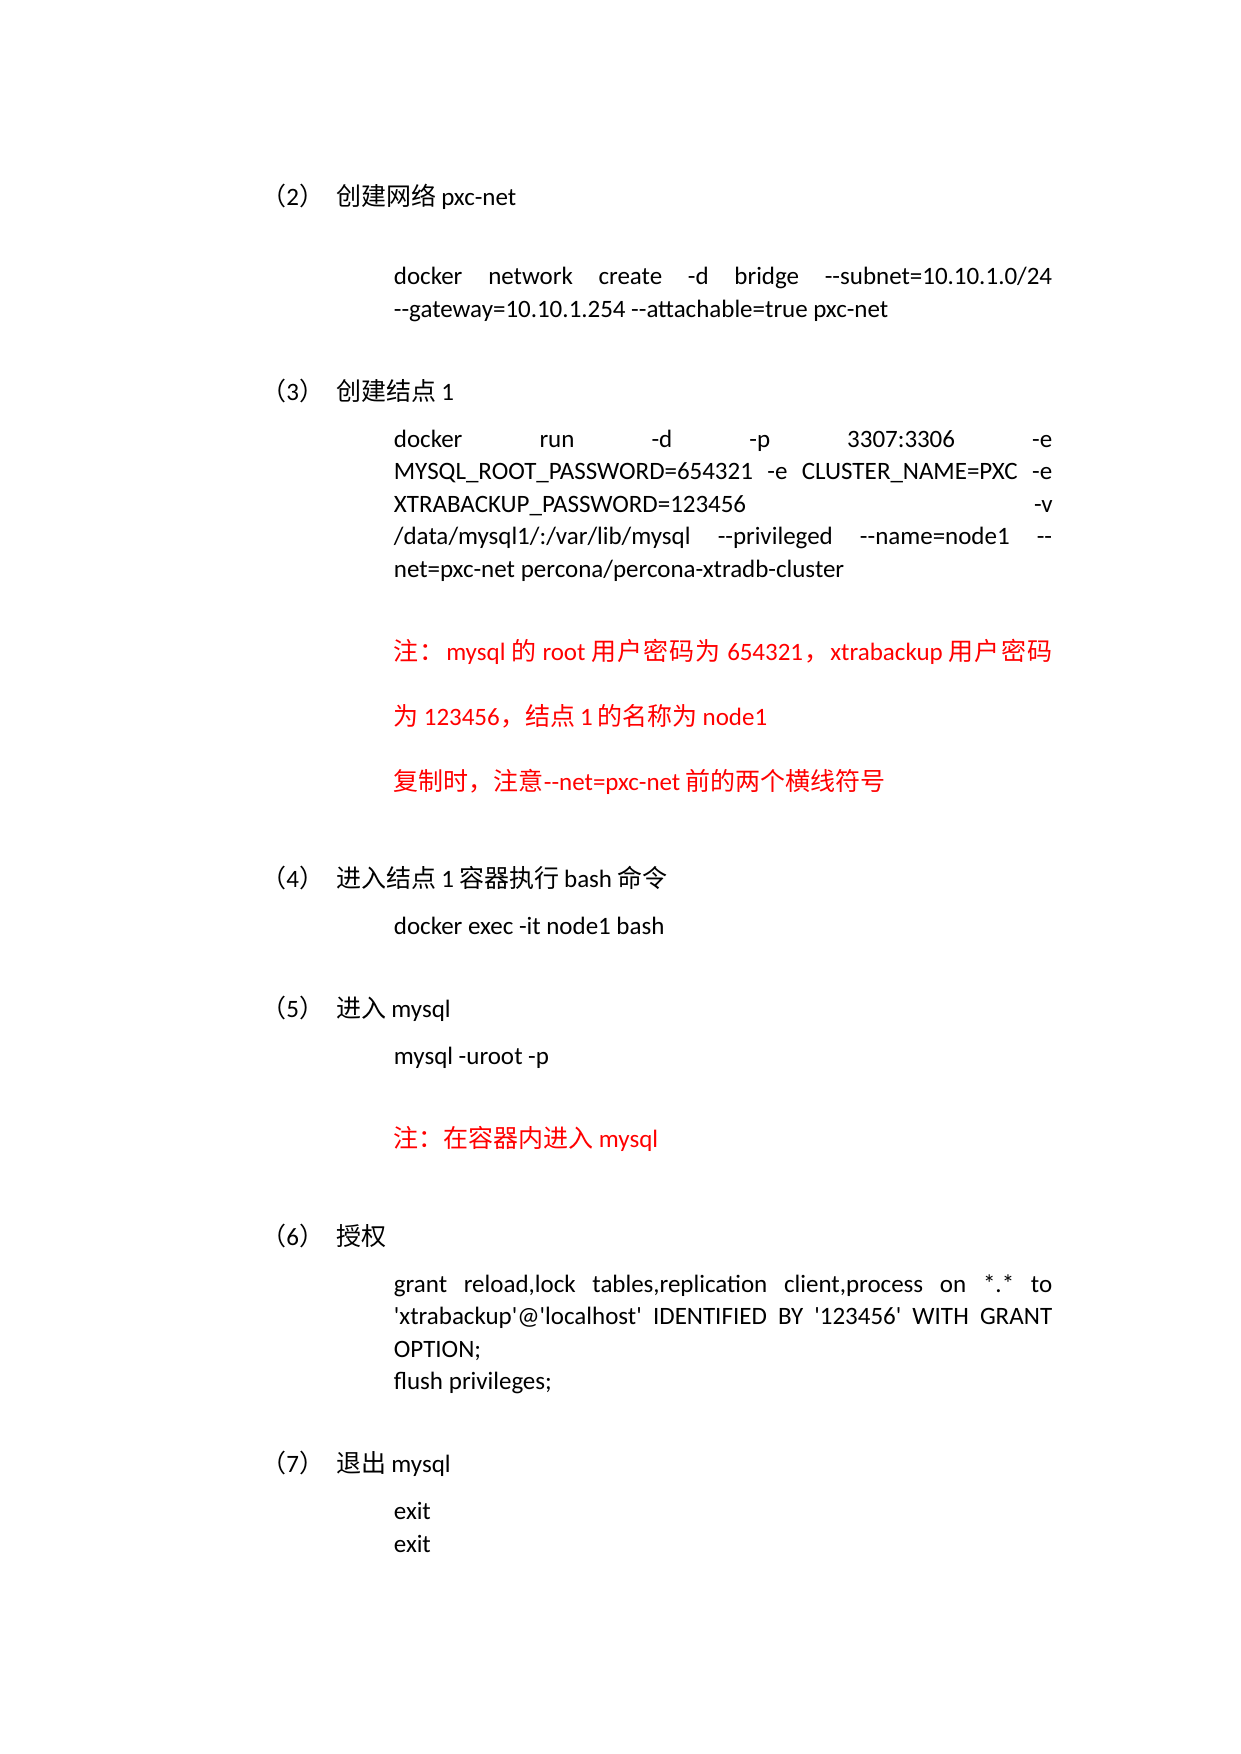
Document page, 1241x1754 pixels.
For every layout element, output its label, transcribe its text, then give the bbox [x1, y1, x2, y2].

list docker exec -it node1 bash [394, 909, 1053, 942]
list 创建结点1 [261, 357, 1053, 422]
list exit [394, 1527, 1053, 1559]
list 注：在容器内进入mysql [394, 1104, 1053, 1169]
list mysql -uroot -p [394, 1039, 1053, 1072]
list exit [394, 1494, 1053, 1527]
list 授权 [261, 1202, 1053, 1267]
list 进入结点1容器执行bash命令 [261, 844, 1053, 909]
list docker run -d -p 3307:3306 -e MYSQL_ROOT_PASSWORD=654321 -e CLUSTER_NAME=PXC -e XTRABACKUP_PASSWORD=123456 -v /data/mysql1/:/var/lib/mysql --privileged --name=node1 --net=pxc-net percona/percona-xtradb-cluster [394, 422, 1053, 584]
list 创建网络pxc-net [261, 162, 1053, 227]
list 进入mysql [261, 974, 1053, 1039]
list flush privileges; [394, 1364, 1053, 1397]
list docker network create -d bridge --subnet=10.10.1.0/24 --gateway=10.10.1.254 --attachable=true pxc-net [394, 259, 1053, 324]
list grant reload,lock tables,replication client,process on *.* to 'xtrabackup'@'localhost' IDENTIFIED BY '123456' WITH GRANT OPTION; [394, 1267, 1053, 1364]
list 复制时，注意--net=pxc-net前的两个横线符号 [394, 747, 1053, 812]
list 注：mysql的root用户密码为654321，xtrabackup用户密码为123456，结点1的名称为node1 [394, 617, 1053, 747]
list 退出mysql [261, 1429, 1053, 1494]
